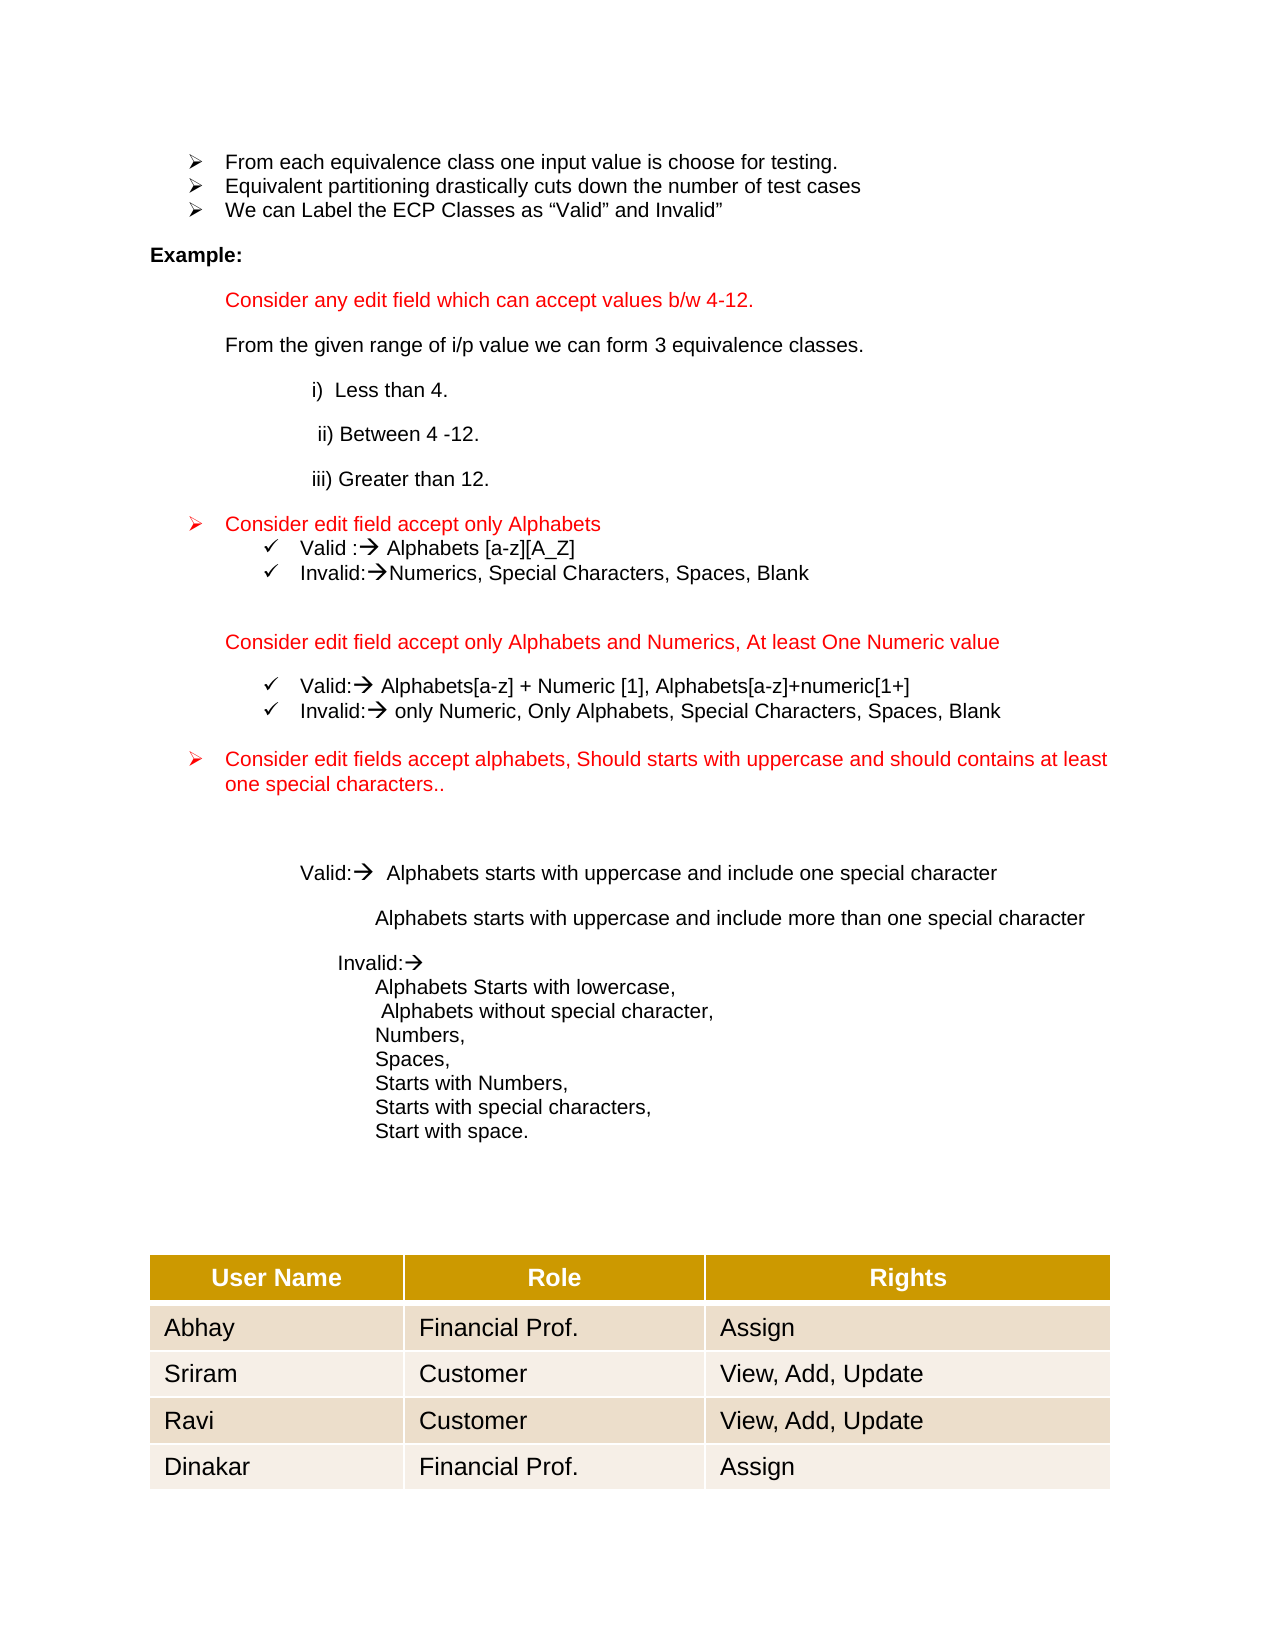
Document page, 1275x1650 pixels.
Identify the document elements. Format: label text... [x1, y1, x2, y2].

table_cell Customer [405, 1352, 704, 1396]
table_cell Assign [706, 1306, 1110, 1350]
table_cell View, Add, Update [706, 1352, 1110, 1396]
list Consider edit field accept only Alphabets [187, 512, 1125, 536]
text Valid: Alphabets starts with uppercase and include one special character [262, 861, 1125, 885]
table_cell Ravi [150, 1398, 403, 1443]
text ii) Between 4 -12. [225, 422, 1125, 446]
text From the given range of i/p value we can form 3 equivalence classes. [150, 333, 1125, 357]
table_cell Assign [706, 1445, 1110, 1489]
text Consider any edit field which can accept values b/w 4-12. [150, 288, 1125, 312]
table_cell Financial Prof. [405, 1306, 704, 1350]
list Consider edit fields accept alphabets, Should starts with uppercase and should contains at least one special characters.. [187, 747, 1125, 795]
table_cell Dinakar [150, 1445, 403, 1489]
list Alphabets without special character, [375, 999, 1125, 1023]
table_cell Customer [405, 1398, 704, 1443]
text Alphabets starts with uppercase and include more than one special character [262, 906, 1125, 930]
list Invalid: [337, 951, 1125, 975]
text iii) Greater than 12. [225, 467, 1125, 491]
text i) Less than 4. [150, 377, 1125, 401]
table_cell Sriram [150, 1352, 403, 1396]
list Spaces, [375, 1047, 1125, 1071]
table_header Rights [706, 1255, 1110, 1300]
list Starts with special characters, [375, 1095, 1125, 1119]
list Equivalent partitioning drastically cuts down the number of test cases [187, 174, 1125, 198]
table_header User Name [150, 1255, 403, 1300]
table_cell Financial Prof. [405, 1445, 704, 1489]
list Start with space. [375, 1119, 1125, 1143]
list Numbers, [375, 1023, 1125, 1047]
list Starts with Numbers, [375, 1071, 1125, 1095]
list From each equivalence class one input value is choose for testing. [187, 150, 1125, 174]
list Valid: Alphabets[a-z] + Numeric [1], Alphabets[a-z]+numeric[1+] [262, 674, 1125, 699]
list Alphabets Starts with lowercase, [337, 975, 1125, 999]
list We can Label the ECP Classes as “Valid” and Invalid” [187, 198, 1125, 222]
text Example: [150, 243, 1125, 267]
list Valid : Alphabets [a-z][A_Z] [262, 536, 1125, 560]
list Invalid:Numerics, Special Characters, Spaces, Blank [262, 560, 1125, 585]
text Consider edit field accept only Alphabets and Numerics, At least One Numeric value [150, 629, 1125, 653]
list Invalid: only Numeric, Only Alphabets, Special Characters, Spaces, Blank [262, 699, 1125, 723]
table_header Role [405, 1255, 704, 1300]
table_cell Abhay [150, 1306, 403, 1350]
table_cell View, Add, Update [706, 1398, 1110, 1443]
